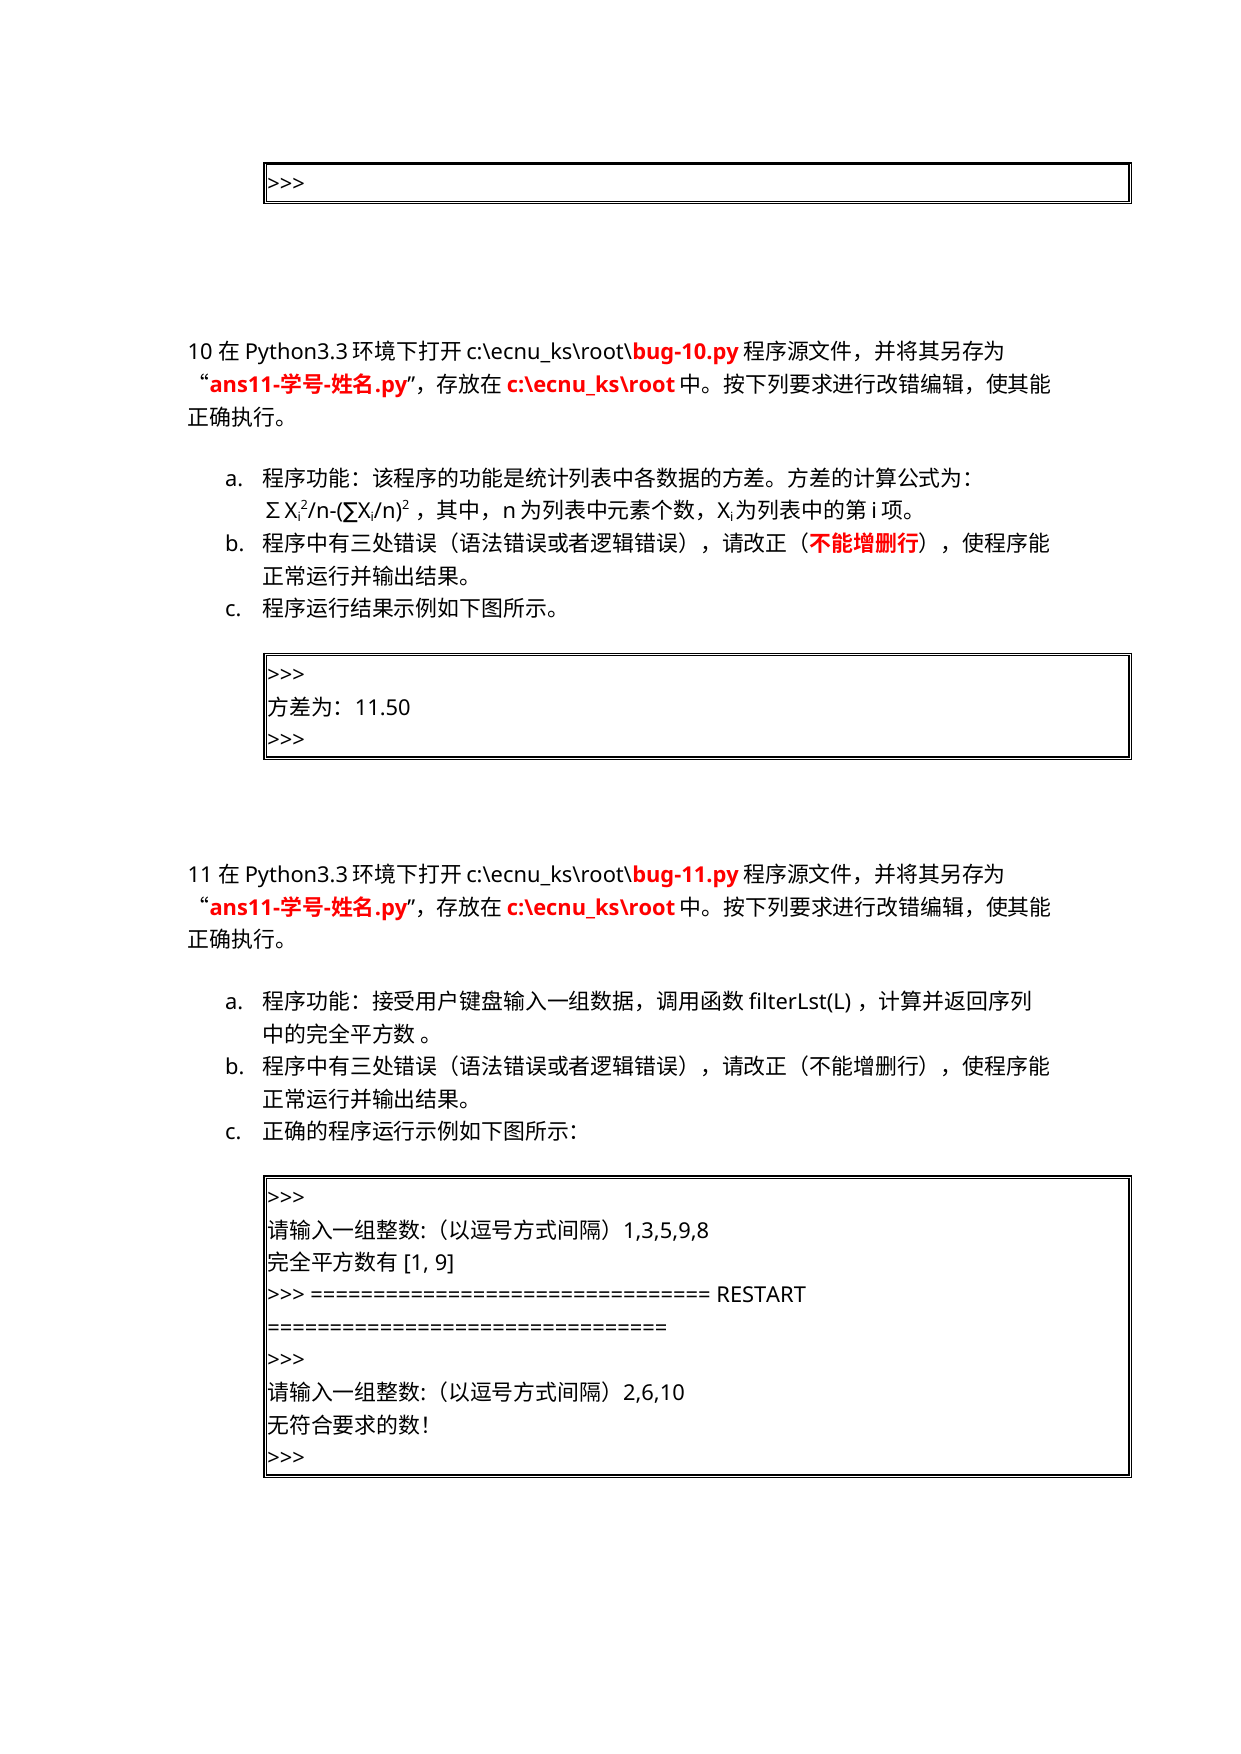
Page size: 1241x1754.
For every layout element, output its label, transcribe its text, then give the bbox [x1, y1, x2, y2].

list 程序中有三处错误（语法错误或者逻辑错误），请改正（不能增删行），使程序能正常运行并输出结果。 [225, 526, 1053, 591]
text 10 在Python3.3环境下打开c:\ecnu_ks\root\bug-10.py程序源文件，并将其另存为“ans11-学号-姓名.py”，存放在c:\ecnu_ks\root中。按下列要求进行改错编辑，使其能正确执行。 [187, 334, 1053, 432]
list 程序功能：该程序的功能是统计列表中各数据的方差。方差的计算公式为： ∑Xi2/n-(∑Xi/n)2 ，其中，n为列表中元素个数，Xi为列表中的第i项。 [225, 461, 1053, 526]
list 正确的程序运行示例如下图所示： [225, 1114, 1053, 1146]
table_header >>> 方差为：11.50 >>> [267, 656, 1128, 756]
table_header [267, 165, 1128, 201]
text 11 在Python3.3环境下打开c:\ecnu_ks\root\bug-11.py程序源文件，并将其另存为“ans11-学号-姓名.py”，存放在c:\ecnu_ks\root中。按下列要求进行改错编辑，使其能正确执行。 [187, 857, 1053, 954]
list 程序功能：接受用户键盘输入一组数据，调用函数 filterLst(L) ，计算并返回序列中的完全平方数 。 [225, 984, 1053, 1049]
table_header >>> 请输入一组整数:（以逗号方式间隔）1,3,5,9,8 完全平方数有 [1, 9] >>> ================================ RESTART ================================ >>> 请输入一组整数:（以逗号方式间隔）2,6,10 无符合要求的数！ >>> [267, 1179, 1128, 1474]
list 程序运行结果示例如下图所示。 [225, 591, 1053, 623]
list 程序中有三处错误（语法错误或者逻辑错误），请改正（不能增删行），使程序能正常运行并输出结果。 [225, 1049, 1053, 1114]
